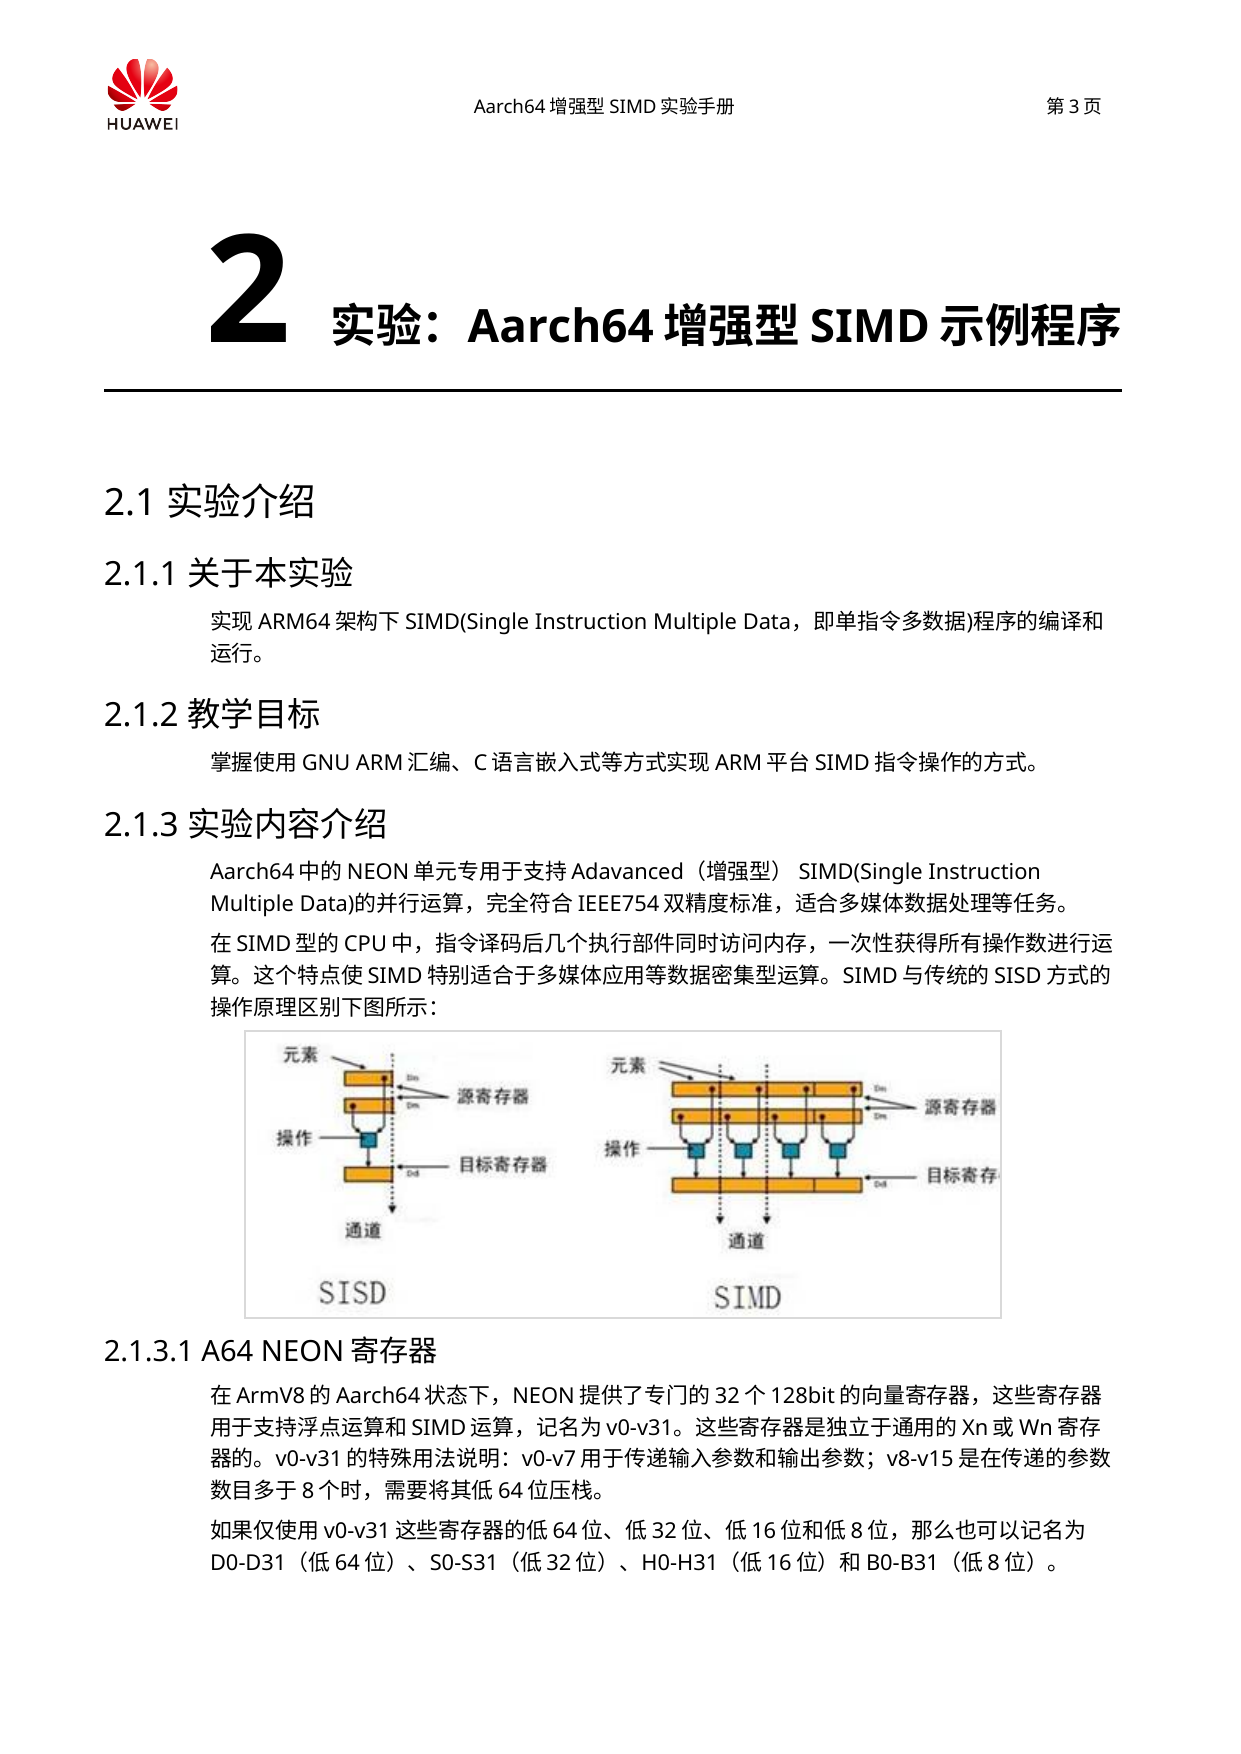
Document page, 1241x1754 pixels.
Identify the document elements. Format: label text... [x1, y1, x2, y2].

text 如果仅使用v0-v31这些寄存器的低64位、低32位、低16位和低8位，那么也可以记名为D0-D31（低64位）、S0-S31（低32位）、H0-H31（低16位）和B0-B31（低8位）。 [210, 1513, 1122, 1577]
text 实现ARM64架构下SIMD(Single Instruction Multiple Data，即单指令多数据)程序的编译和运行。 [210, 604, 1122, 667]
subtitle 教学目标 [103, 688, 1122, 737]
subtitle A64 NEON寄存器 [103, 1327, 1122, 1369]
text 在ArmV8的Aarch64状态下，NEON提供了专门的32个128bit的向量寄存器，这些寄存器用于支持浮点运算和SIMD运算，记名为v0-v31。这些寄存器是独立于通用的Xn或Wn寄存器的。v0-v31的特殊用法说明：v0-v7用于传递输入参数和输出参数；v8-v15是在传递的参数数目多于8个时，需要将其低64位压栈。 [210, 1378, 1122, 1505]
text 掌握使用GNU ARM汇编、C语言嵌入式等方式实现ARM平台SIMD指令操作的方式。 [210, 745, 1122, 777]
subtitle 实验内容介绍 [103, 797, 1122, 846]
picture [107, 59, 178, 130]
text Aarch64中的NEON单元专用于支持Adavanced（增强型） SIMD(Single Instruction Multiple Data)的并行运算，完全符合IEEE754双精度标准，适合多媒体数据处理等任务。 [210, 854, 1122, 918]
text 在SIMD型的CPU中，指令译码后几个执行部件同时访问内存，一次性获得所有操作数进行运算。这个特点使SIMD特别适合于多媒体应用等数据密集型运算。SIMD与传统的SISD方式的操作原理区别下图所示： [210, 926, 1122, 1021]
picture [246, 1032, 1000, 1317]
subtitle 关于本实验 [103, 547, 1122, 596]
subtitle 实验介绍 [103, 475, 1122, 526]
subtitle 实验：Aarch64增强型SIMD示例程序 [103, 182, 1122, 392]
